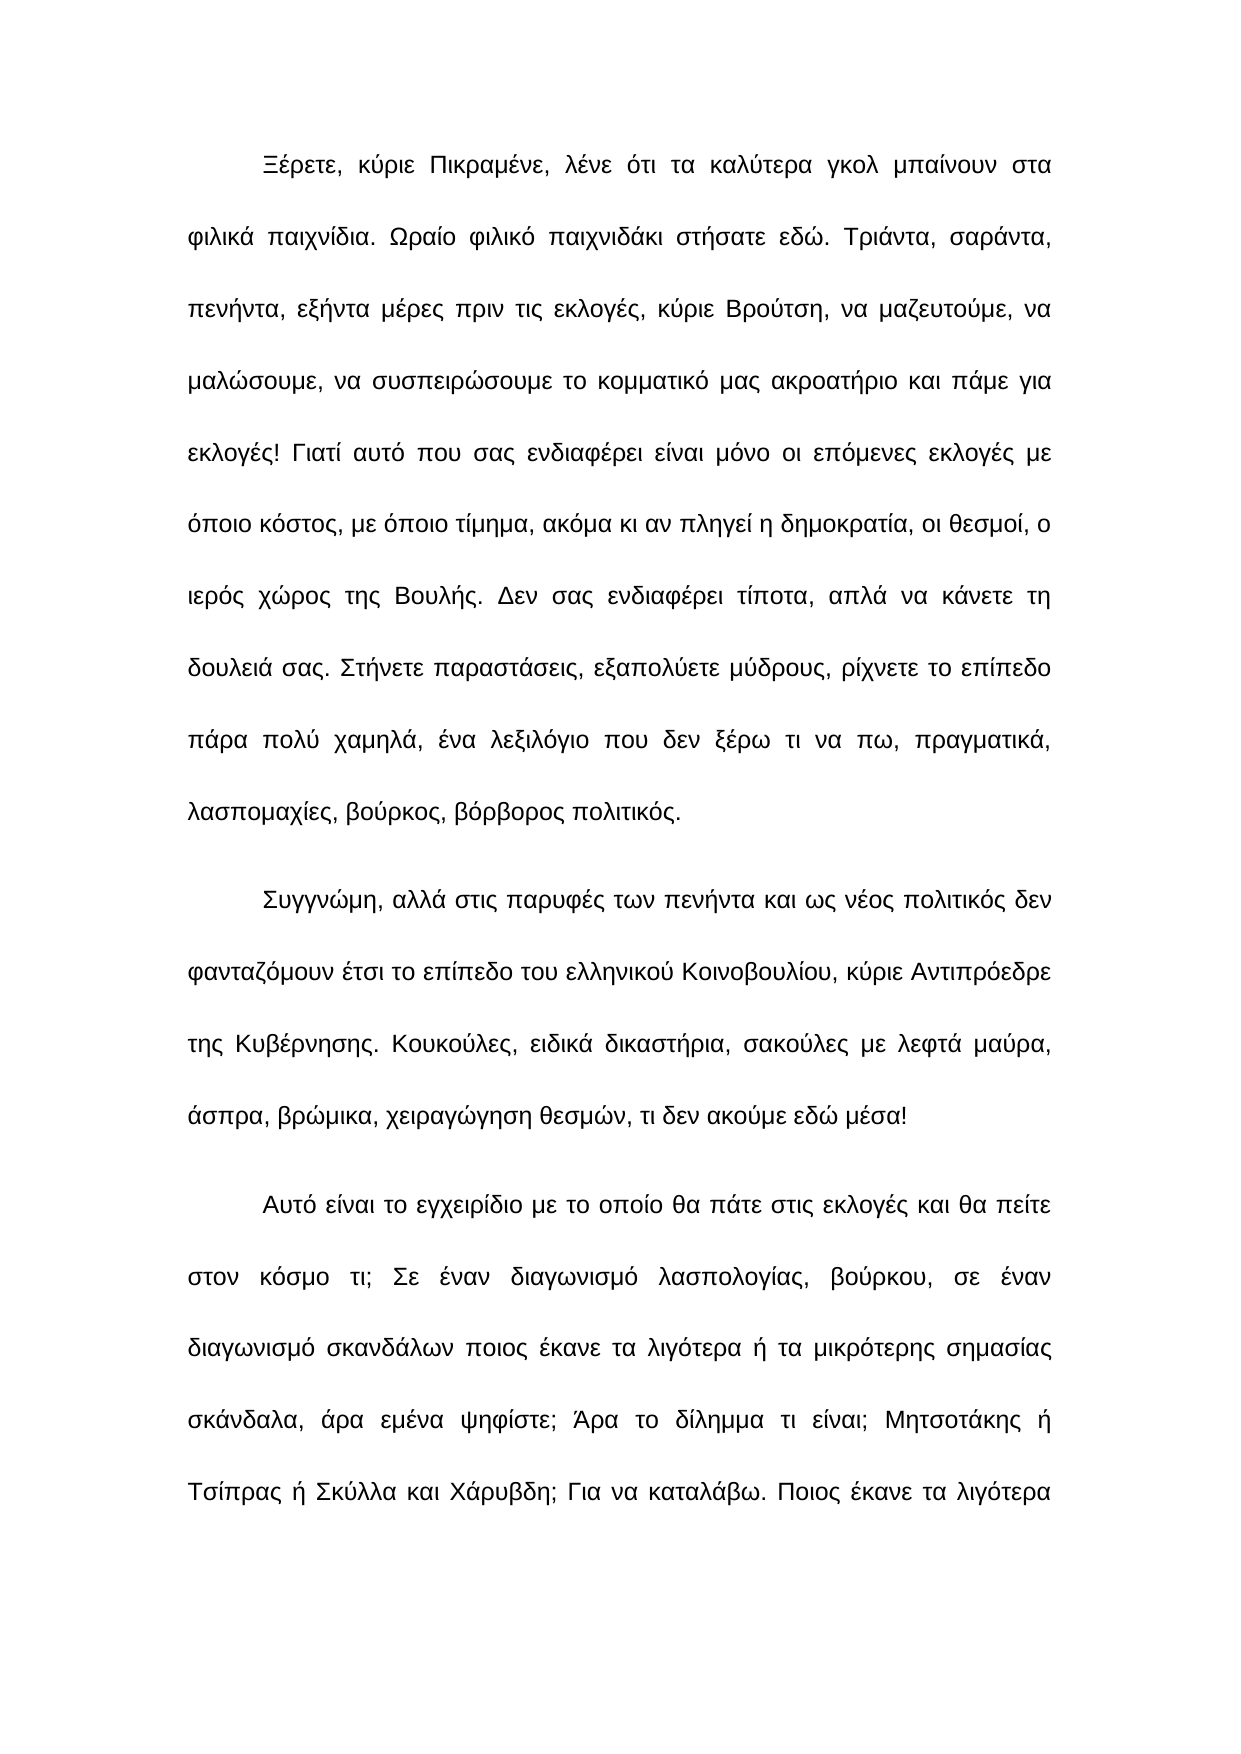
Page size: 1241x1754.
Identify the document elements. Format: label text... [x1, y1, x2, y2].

text Ξέρετε, κύριε Πικραμένε, λένε ότι τα καλύτερα γκολ μπαίνουν στα φιλικά παιχνίδια. Ωραίο φιλικό παιχνιδάκι στήσατε εδώ. Τριάντα, σαράντα, πενήντα, εξήντα μέρες πριν τις εκλογές, κύριε Βρούτση, να μαζευτούμε, να μαλώσουμε, να συσπειρώσουμε το κομματικό μας ακροατήριο και πάμε για εκλογές! Γιατί αυτό που σας ενδιαφέρει είναι μόνο οι επόμενες εκλογές με όποιο κόστος, με όποιο τίμημα, ακόμα κι αν πληγεί η δημοκρατία, οι θεσμοί, ο ιερός χώρος της Βουλής. Δεν σας ενδιαφέρει τίποτα, απλά να κάνετε τη δουλειά σας. Στήνετε παραστάσεις, εξαπολύετε μύδρους, ρίχνετε το επίπεδο πάρα πολύ χαμηλά, ένα λεξιλόγιο που δεν ξέρω τι να πω, πραγματικά, λασπομαχίες, βούρκος, βόρβορος πολιτικός. [187, 150, 1053, 826]
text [187, 1189, 1053, 1506]
text Συγγνώμη, αλλά στις παρυφές των πενήντα και ως νέος πολιτικός δεν φανταζόμουν έτσι το επίπεδο του ελληνικού Κοινοβουλίου, κύριε Αντιπρόεδρε της Κυβέρνησης. Κουκούλες, ειδικά δικαστήρια, σακούλες με λεφτά μαύρα, άσπρα, βρώμικα, χειραγώγηση θεσμών, τι δεν ακούμε εδώ μέσα! [187, 885, 1053, 1130]
